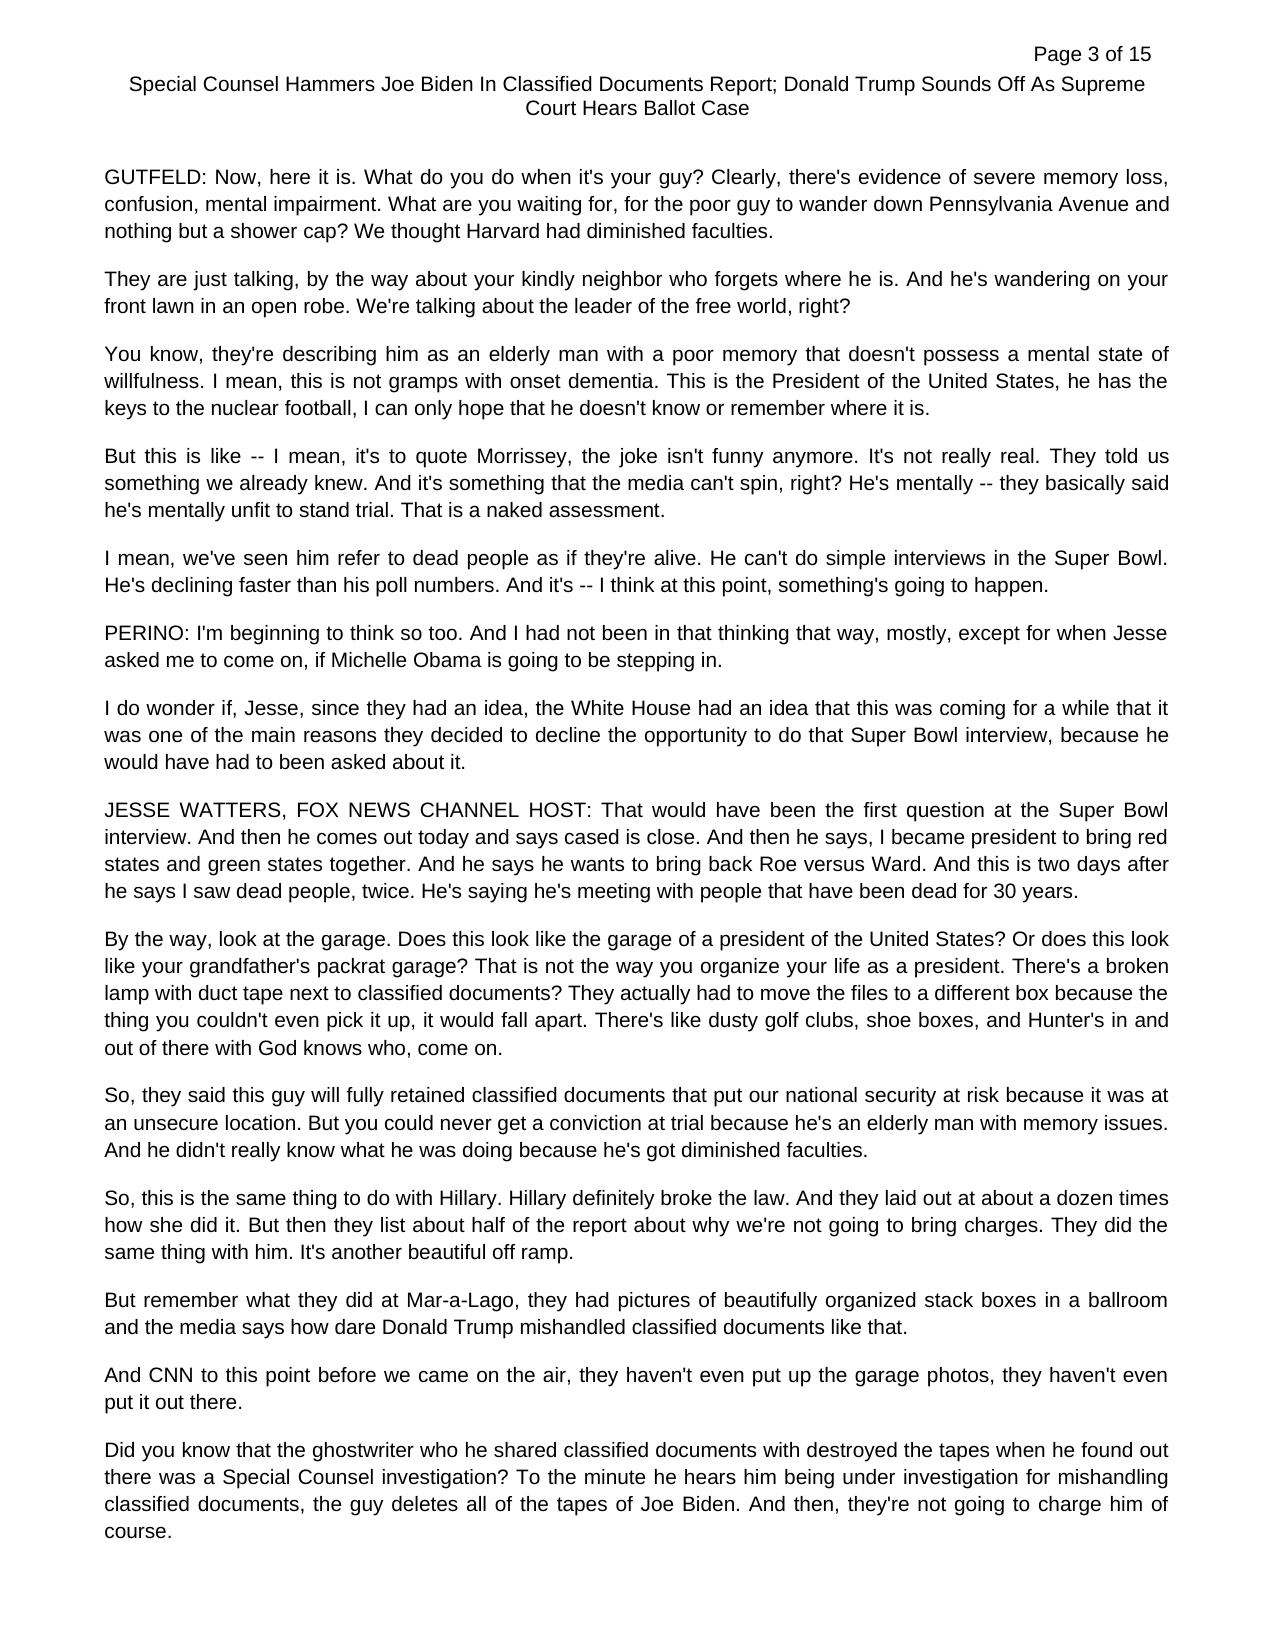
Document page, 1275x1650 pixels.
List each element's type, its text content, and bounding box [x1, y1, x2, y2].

text You know, they're describing him as an elderly man with a poor memory that doesn't possess a mental state of willfulness. I mean, this is not gramps with onset dementia. This is the President of the United States, he has the keys to the nuclear football, I can only hope that he doesn't know or remember where it is. [104, 338, 1171, 420]
text By the way, look at the garage. Does this look like the garage of a president of the United States? Or does this look like your grandfather's packrat garage? That is not the way you organize your life as a president. There's a broken lamp with duct tape next to classified documents? They actually had to move the files to a different box because the thing you couldn't even pick it up, it would fall apart. There's like dusty golf clubs, shoe boxes, and Hunter's in and out of there with God knows who, come on. [104, 924, 1171, 1059]
text But this is like -- I mean, it's to quote Morrissey, the joke isn't funny anymore. It's not really real. They told us something we already knew. And it's something that the media can't spin, right? He's mentally -- they basically said he's mentally unfit to stand trial. That is a naked assessment. [104, 441, 1171, 522]
text GUTFELD: Now, here it is. What do you do when it's your guy? Clearly, there's evidence of severe memory loss, confusion, mental impairment. What are you waiting for, for the poor guy to wander down Pennsylvania Avenue and nothing but a shower cap? We thought Harvard had diminished faculties. [104, 161, 1171, 243]
text I mean, we've seen him refer to dead people as if they're alive. He can't do simple interviews in the Super Bowl. He's declining faster than his poll numbers. And it's -- I think at this point, something's going to happen. [104, 543, 1171, 597]
text I do wonder if, Jesse, since they had an idea, the White House had an idea that this was coming for a while that it was one of the main reasons they decided to decline the opportunity to do that Super Bowl interview, because he would have had to been asked about it. [104, 693, 1171, 774]
text PERINO: I'm beginning to think so too. And I had not been in that thinking that way, mostly, except for when Jesse asked me to come on, if Michelle Obama is going to be stepping in. [104, 618, 1171, 672]
text So, this is the same thing to do with Hillary. Hillary definitely broke the law. And they laid out at about a dozen times how she did it. But then they list about half of the report about why we're not going to bring charges. They did the same thing with him. It's another beautiful off ramp. [104, 1182, 1171, 1263]
text JESSE WATTERS, FOX NEWS CHANNEL HOST: That would have been the first question at the Super Bowl interview. And then he comes out today and says cased is close. And then he says, I became president to bring red states and green states together. And he says he wants to bring back Roe versus Ward. And this is two days after he says I saw dead people, twice. He's saying he's meeting with people that have been dead for 30 years. [104, 795, 1171, 903]
text And CNN to this point before we came on the air, they haven't even put up the garage photos, they haven't even put it out there. [104, 1359, 1171, 1413]
text They are just talking, by the way about your kindly neighbor who forgets where he is. And he's wandering on your front lawn in an open robe. We're talking about the leader of the free world, right? [104, 263, 1171, 318]
text Did you know that the ghostwriter who he shared classified documents with destroyed the tapes when he found out there was a Special Counsel investigation? To the minute he hears him being under investigation for mishandling classified documents, the guy deletes all of the tapes of Joe Biden. And then, they're not going to charge him of course. [104, 1434, 1171, 1543]
text So, they said this guy will fully retained classified documents that put our national security at risk because it was at an unsecure location. But you could never get a conviction at trial because he's an elderly man with memory issues. And he didn't really know what he was doing because he's got diminished faculties. [104, 1080, 1171, 1161]
text But remember what they did at Mar-a-Lago, they had pictures of beautifully organized stack boxes in a ballroom and the media says how dare Donald Trump mishandled classified documents like that. [104, 1284, 1171, 1338]
